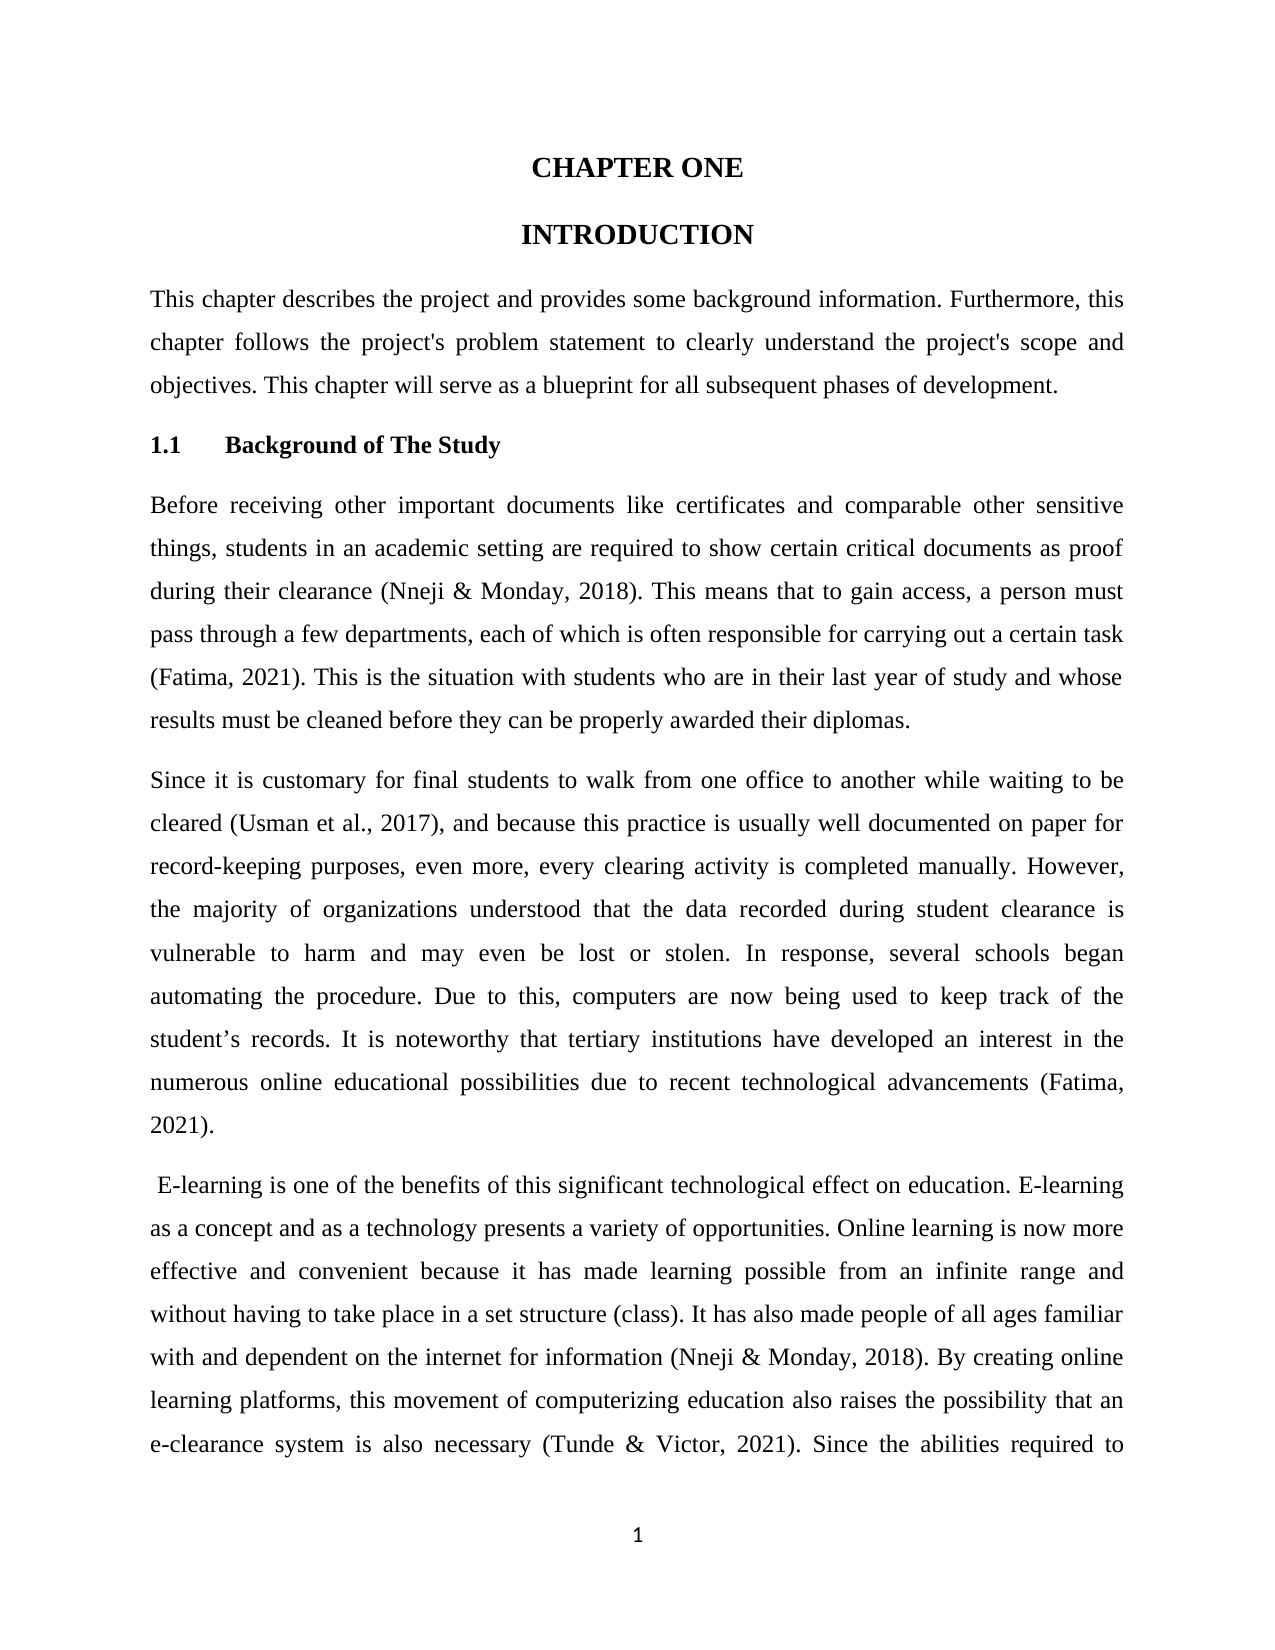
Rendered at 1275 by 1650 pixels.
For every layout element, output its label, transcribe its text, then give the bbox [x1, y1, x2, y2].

text Before receiving other important documents like certificates and comparable other sensitive things, students in an academic setting are required to show certain critical documents as proof during their clearance (Nneji & Monday, 2018). This means that to gain access, a person must pass through a few departments, each of which is often responsible for carrying out a certain task (Fatima, 2021). This is the situation with students who are in their last year of study and whose results must be cleaned before they can be properly awarded their diplomas. [150, 490, 1125, 734]
text Since it is customary for final students to walk from one office to another while waiting to be cleared (Usman et al., 2017), and because this practice is usually well documented on paper for record-keeping purposes, even more, every clearing activity is completed manually. However, the majority of organizations understood that the data recorded during student clearance is vulnerable to harm and may even be lost or stolen. In response, several schools began automating the procedure. Due to this, computers are now being used to keep track of the student’s records. It is noteworthy that tertiary institutions have developed an interest in the numerous online educational possibilities due to recent technological advancements (Fatima, 2021). [150, 765, 1125, 1139]
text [150, 1170, 1125, 1457]
text 1.1 Background of The Study [150, 430, 1125, 459]
text This chapter describes the project and provides some background information. Furthermore, this chapter follows the project's problem statement to clearly understand the project's scope and objectives. This chapter will serve as a blueprint for all subsequent phases of development. [150, 284, 1125, 399]
text CHAPTER ONE [150, 150, 1125, 183]
text INTRODUCTION [150, 217, 1125, 251]
